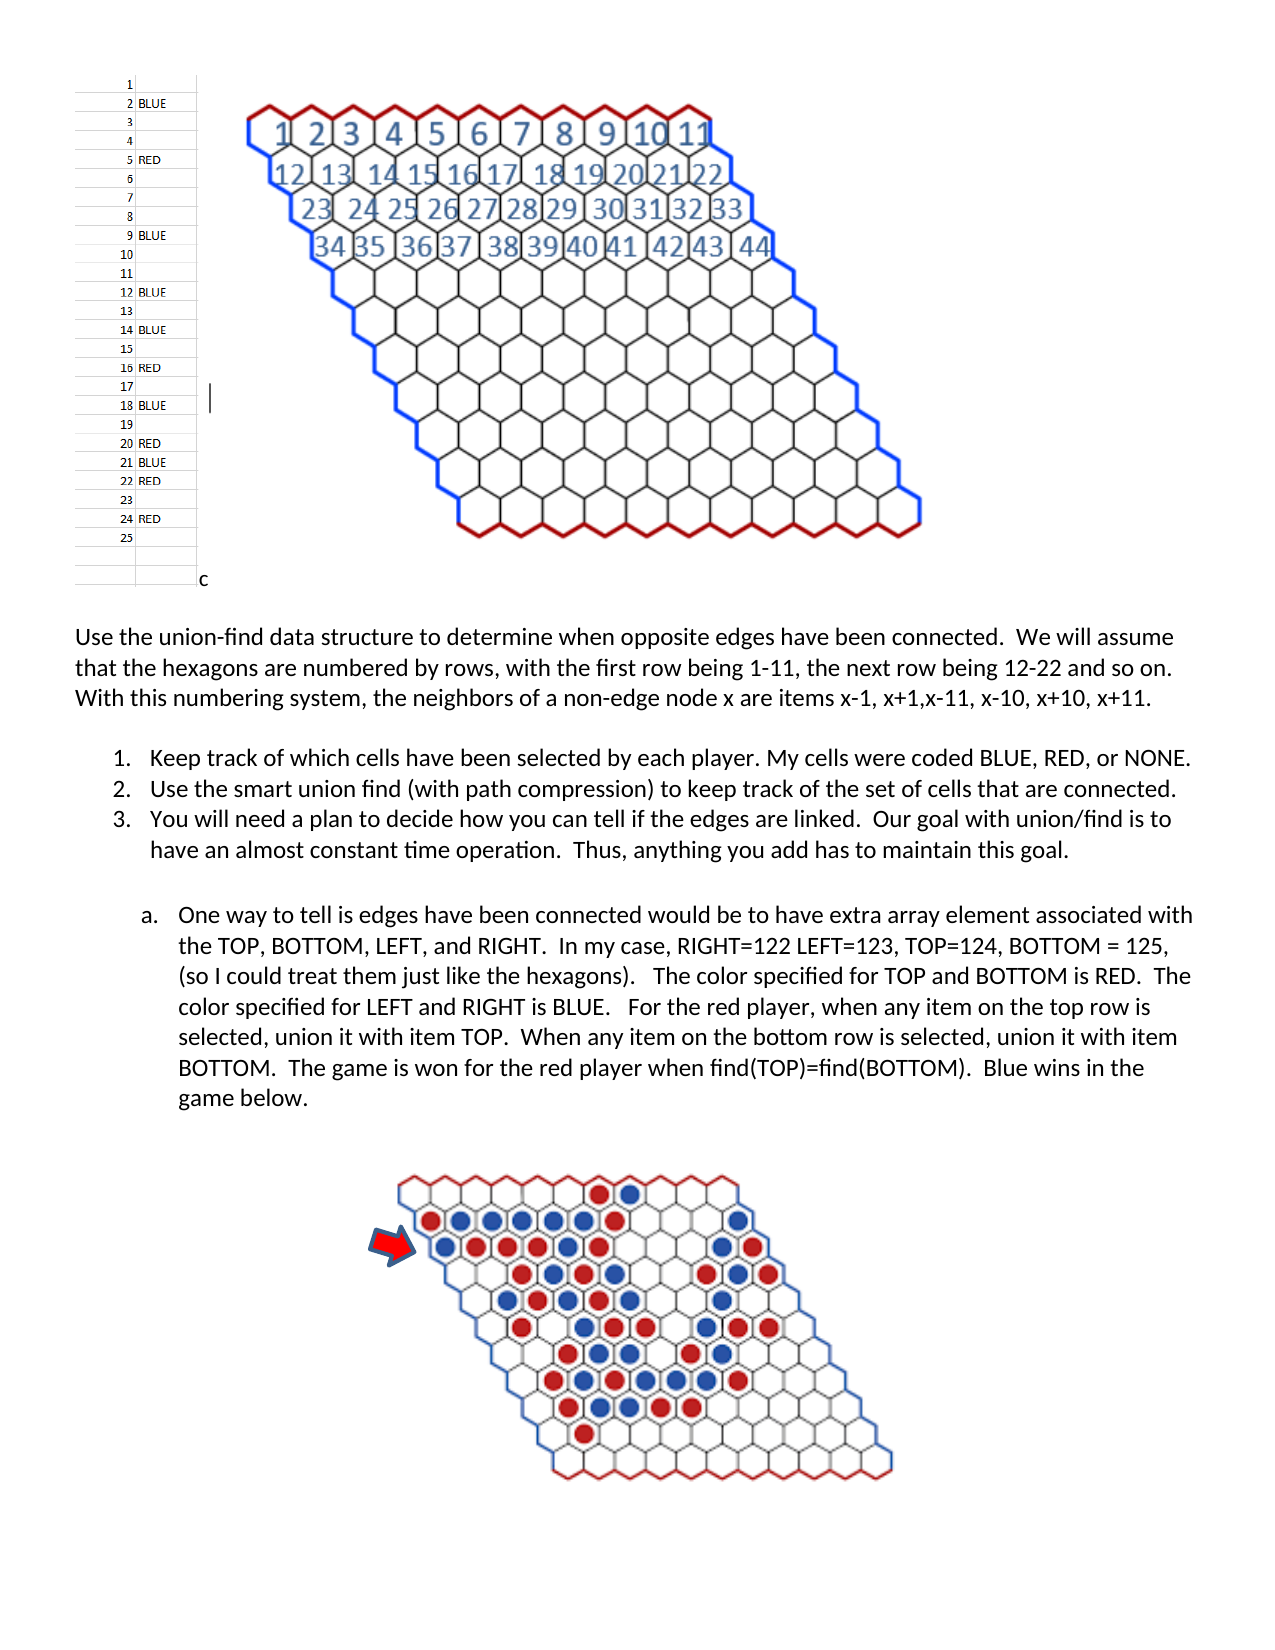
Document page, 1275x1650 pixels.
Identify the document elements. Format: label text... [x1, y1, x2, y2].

picture [75, 75, 199, 587]
text Use the union-find data structure to determine when opposite edges have been connected. We will assume that the hexagons are numbered by rows, with the first row being 1-11, the next row being 12-22 and so on. With this numbering system, the neighbors of a non-edge node x are items x-1, x+1,x-11, x-10, x+10, x+11. [75, 622, 1200, 713]
picture [208, 80, 1057, 587]
list One way to tell is edges have been connected would be to have extra array element associated with the TOP, BOTTOM, LEFT, and RIGHT. In my case, RIGHT=122 LEFT=123, TOP=124, BOTTOM = 125, (so I could treat them just like the hexagons). The color specified for TOP and BOTTOM is RED. The color specified for LEFT and RIGHT is BLUE. For the red player, when any item on the top row is selected, union it with item TOP. When any item on the bottom row is selected, union it with item BOTTOM. The game is won for the red player when find(TOP)=find(BOTTOM). Blue wins in the game below. [141, 899, 1200, 1113]
list Use the smart union find (with path compression) to keep track of the set of cells that are connected. [112, 773, 1200, 803]
picture [366, 1142, 909, 1518]
list You will need a plan to decide how you can tell if the edges are linked. Our goal with union/find is to have an almost constant time operation. Thus, anything you add has to maintain this goal. [112, 803, 1200, 864]
list Keep track of which cells have been selected by each player. My cells were coded BLUE, RED, or NONE. [112, 742, 1200, 773]
